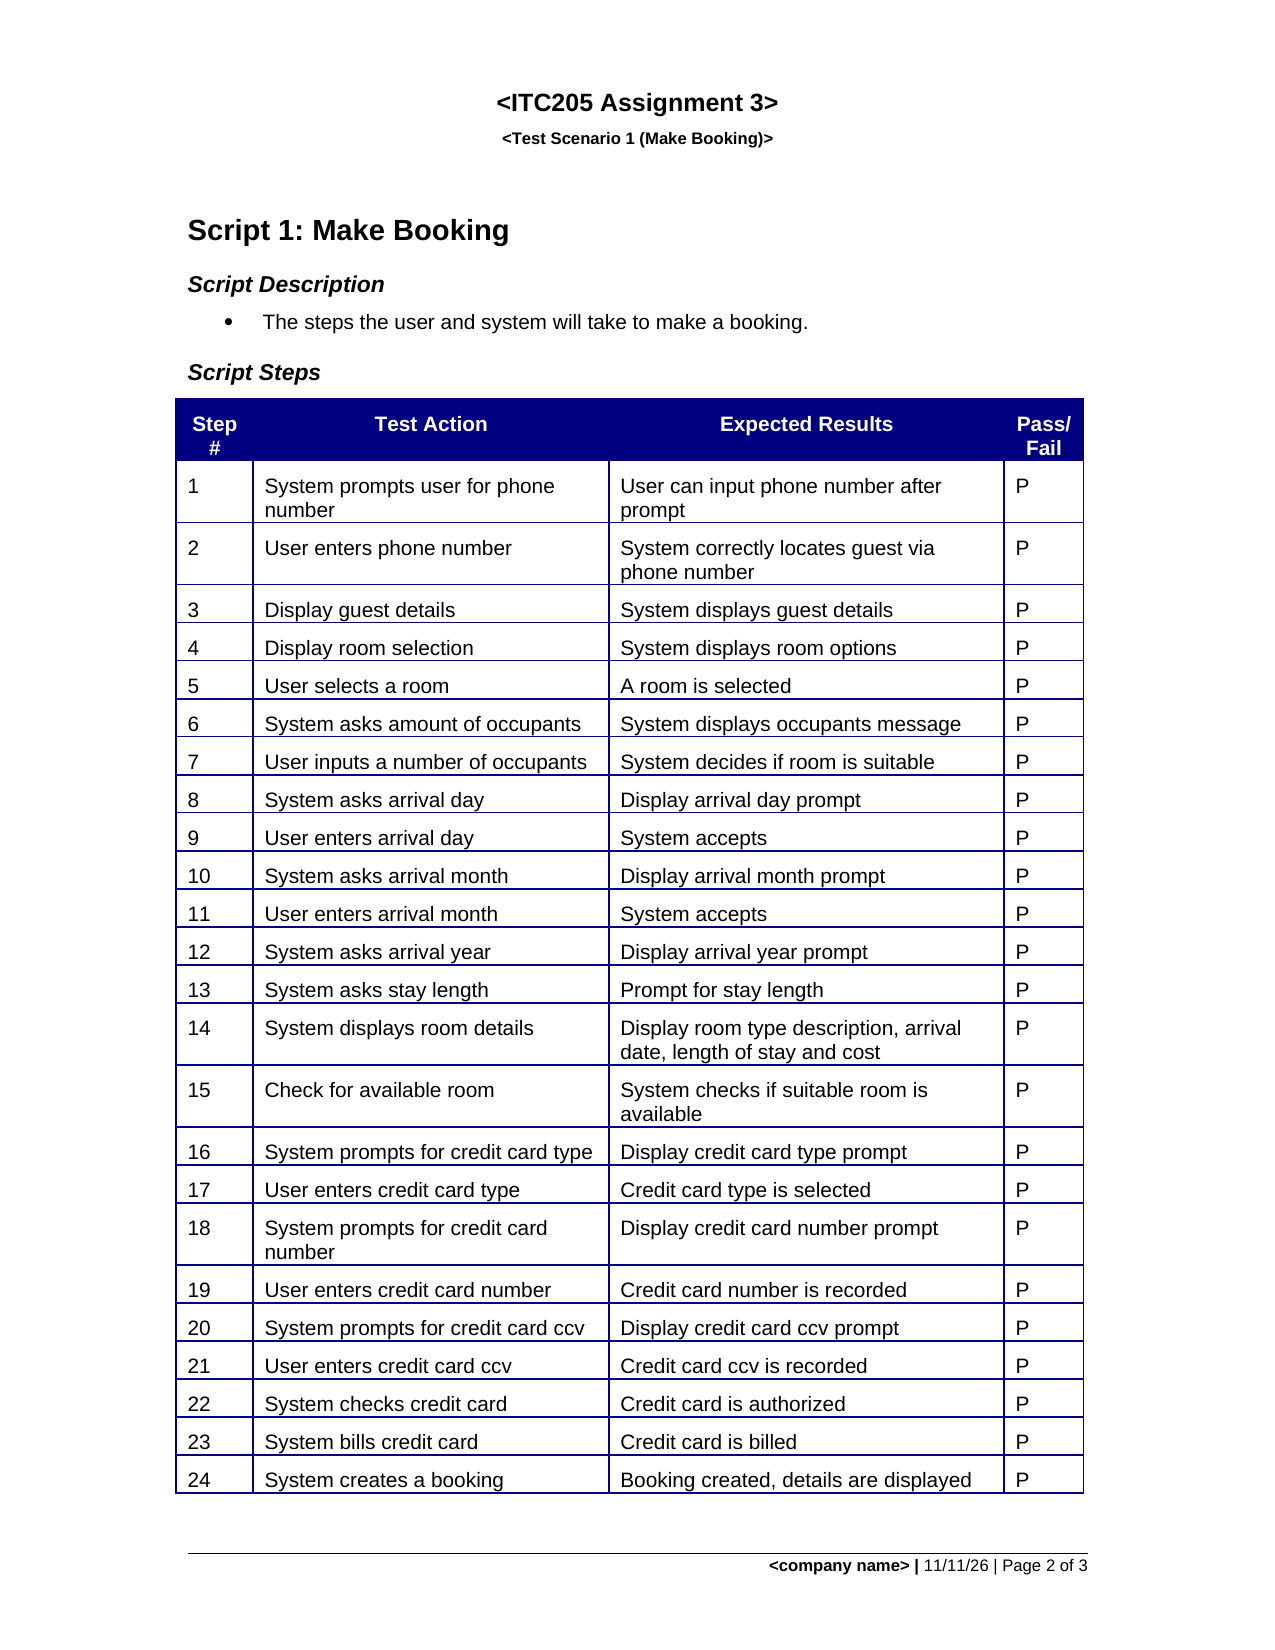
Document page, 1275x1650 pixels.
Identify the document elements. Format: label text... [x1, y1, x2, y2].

table_cell User enters arrival day [254, 813, 608, 850]
table_cell Credit card number is recorded [610, 1266, 1003, 1302]
table_cell P [1005, 813, 1083, 850]
table_cell User selects a room [254, 661, 608, 698]
table_cell 21 [177, 1342, 252, 1378]
table_cell System asks arrival day [254, 776, 608, 812]
table_header Test Action [254, 400, 608, 460]
table_cell Credit card type is selected [610, 1166, 1003, 1202]
table_cell User inputs a number of occupants [254, 737, 608, 774]
table_cell P [1005, 1456, 1083, 1492]
table_cell 10 [177, 852, 252, 888]
table_cell 16 [177, 1128, 252, 1164]
table_cell System asks arrival year [254, 928, 608, 964]
table_cell A room is selected [610, 661, 1003, 698]
table_cell Display credit card type prompt [610, 1128, 1003, 1164]
table_cell System displays room options [610, 623, 1003, 660]
table_cell 9 [177, 813, 252, 850]
table_cell 2 [177, 523, 252, 584]
table_cell P [1005, 1380, 1083, 1416]
table_cell 1 [177, 461, 252, 522]
table_cell P [1005, 461, 1083, 522]
table_cell 6 [177, 700, 252, 736]
table_cell P [1005, 700, 1083, 736]
table_cell Display arrival year prompt [610, 928, 1003, 964]
table_cell Display guest details [254, 585, 608, 622]
table_cell User enters arrival month [254, 890, 608, 926]
table_cell Display credit card number prompt [610, 1204, 1003, 1264]
table_cell System decides if room is suitable [610, 737, 1003, 774]
table_cell System prompts for credit card ccv [254, 1304, 608, 1340]
table_cell System correctly locates guest via phone number [610, 523, 1003, 584]
table_header Expected Results [610, 400, 1003, 460]
table_cell P [1005, 1304, 1083, 1340]
table_cell System prompts user for phone number [254, 461, 608, 522]
table_cell 22 [177, 1380, 252, 1416]
table_cell P [1005, 890, 1083, 926]
table_cell 15 [177, 1066, 252, 1126]
table_cell Booking created, details are displayed [610, 1456, 1003, 1492]
table_cell Credit card ccv is recorded [610, 1342, 1003, 1378]
table_cell 8 [177, 776, 252, 812]
table_cell System prompts for credit card number [254, 1204, 608, 1264]
subtitle Script Description [187, 271, 1087, 297]
table_cell Display room selection [254, 623, 608, 660]
table_cell System bills credit card [254, 1418, 608, 1454]
table_cell Credit card is authorized [610, 1380, 1003, 1416]
table_cell 7 [177, 737, 252, 774]
table_cell User can input phone number after prompt [610, 461, 1003, 522]
table_cell System asks amount of occupants [254, 700, 608, 736]
table_cell System accepts [610, 890, 1003, 926]
table_cell System displays occupants message [610, 700, 1003, 736]
table_cell P [1005, 852, 1083, 888]
subtitle Script Steps [187, 359, 1087, 385]
table_cell 5 [177, 661, 252, 698]
table_cell P [1005, 1066, 1083, 1126]
table_cell 12 [177, 928, 252, 964]
table_cell User enters credit card number [254, 1266, 608, 1302]
table_cell 4 [177, 623, 252, 660]
table_cell 24 [177, 1456, 252, 1492]
table_cell P [1005, 737, 1083, 774]
table_cell P [1005, 966, 1083, 1002]
table_cell System creates a booking [254, 1456, 608, 1492]
table_cell Display credit card ccv prompt [610, 1304, 1003, 1340]
subtitle Script 1: Make Booking [187, 212, 1087, 246]
table_cell System accepts [610, 813, 1003, 850]
table_cell System displays guest details [610, 585, 1003, 622]
table_cell Display arrival month prompt [610, 852, 1003, 888]
table_cell 19 [177, 1266, 252, 1302]
table_cell Prompt for stay length [610, 966, 1003, 1002]
table_cell P [1005, 1166, 1083, 1202]
table_cell 23 [177, 1418, 252, 1454]
table_cell 18 [177, 1204, 252, 1264]
table_cell 3 [177, 585, 252, 622]
table_cell System checks if suitable room is available [610, 1066, 1003, 1126]
table_cell Display arrival day prompt [610, 776, 1003, 812]
table_cell System displays room details [254, 1004, 608, 1064]
table_cell 17 [177, 1166, 252, 1202]
table_cell User enters phone number [254, 523, 608, 584]
table_cell P [1005, 1128, 1083, 1164]
table_cell User enters credit card ccv [254, 1342, 608, 1378]
table_cell Check for available room [254, 1066, 608, 1126]
table_cell Display room type description, arrival date, length of stay and cost [610, 1004, 1003, 1064]
table_cell User enters credit card type [254, 1166, 608, 1202]
table_cell 20 [177, 1304, 252, 1340]
table_cell P [1005, 585, 1083, 622]
table_cell P [1005, 623, 1083, 660]
table_cell System checks credit card [254, 1380, 608, 1416]
table_cell P [1005, 1266, 1083, 1302]
table_header Pass/ Fail [1005, 400, 1083, 460]
table_cell P [1005, 1004, 1083, 1064]
table_cell P [1005, 1418, 1083, 1454]
table_cell System asks stay length [254, 966, 608, 1002]
table_cell P [1005, 928, 1083, 964]
table_cell P [1005, 776, 1083, 812]
table_cell 14 [177, 1004, 252, 1064]
table_cell P [1005, 1204, 1083, 1264]
table_cell P [1005, 523, 1083, 584]
table_cell System prompts for credit card type [254, 1128, 608, 1164]
table_cell 11 [177, 890, 252, 926]
table_cell 13 [177, 966, 252, 1002]
list The steps the user and system will take to make a booking. [225, 310, 1087, 334]
table_cell Credit card is billed [610, 1418, 1003, 1454]
table_cell System asks arrival month [254, 852, 608, 888]
table_cell P [1005, 1342, 1083, 1378]
table_cell P [1005, 661, 1083, 698]
table_header Step # [177, 400, 252, 460]
